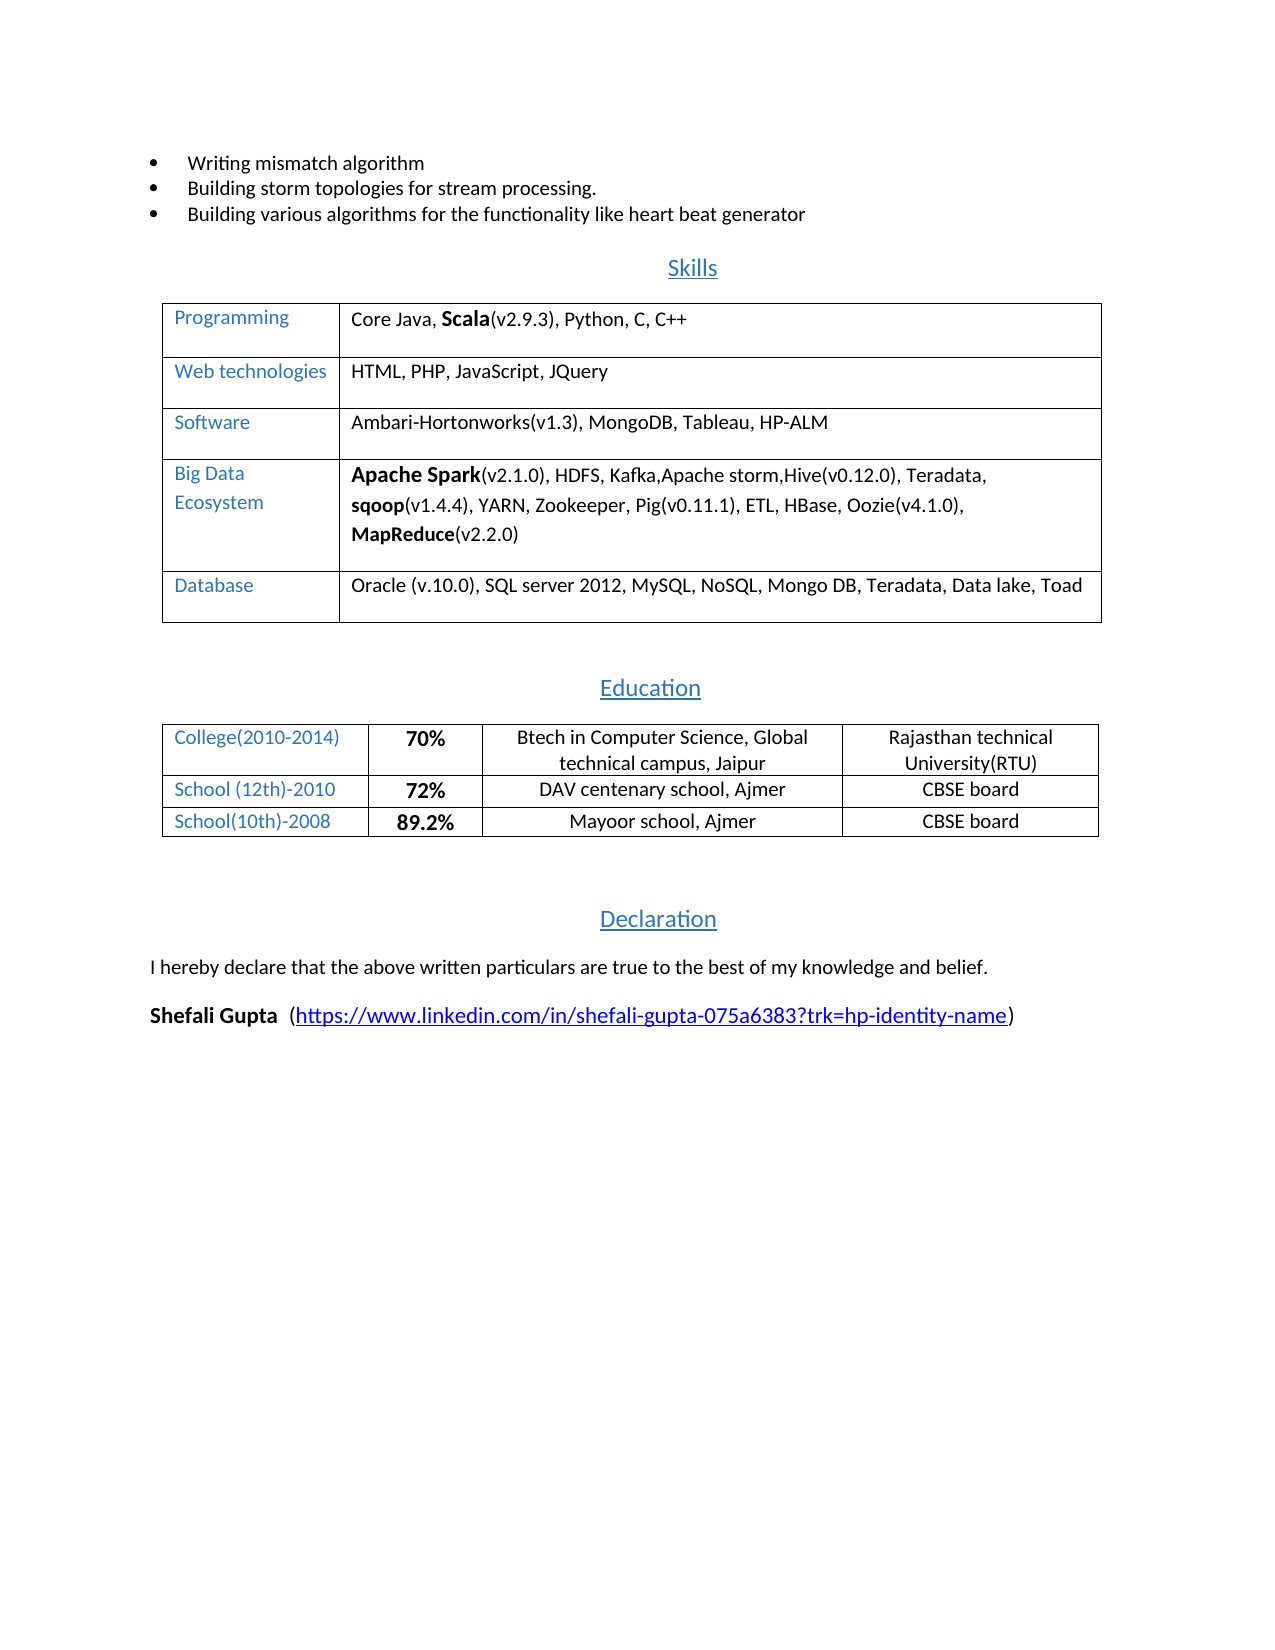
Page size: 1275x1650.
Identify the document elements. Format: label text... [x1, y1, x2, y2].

table_cell DAV centenary school, Ajmer [483, 776, 842, 807]
table_cell Web technologies [163, 358, 339, 408]
text Education [525, 672, 1235, 703]
table_cell Software [163, 409, 339, 459]
table_header Rajasthan technical University(RTU) [843, 725, 1098, 775]
table_cell 72% [369, 776, 482, 807]
text Skills [150, 252, 1235, 282]
table_cell School (12th)-2010 [163, 776, 368, 807]
list Building storm topologies for stream processing. [150, 175, 1235, 201]
table_cell HTML, PHP, JavaScript, JQuery [340, 358, 1101, 408]
table_cell Ambari-Hortonworks(v1.3), MongoDB, Tableau, HP-ALM [340, 409, 1101, 459]
table_cell Database [163, 572, 339, 622]
table_cell School(10th)-2008 [163, 808, 368, 836]
table_cell CBSE board [843, 776, 1098, 807]
table_cell 89.2% [369, 808, 482, 836]
table_cell Big Data Ecosystem [163, 460, 339, 571]
table_cell CBSE board [843, 808, 1098, 836]
table_header 70% [369, 725, 482, 775]
text I hereby declare that the above written particulars are true to the best of my knowledge and belief. [150, 954, 1235, 980]
table_cell Apache Spark(v2.1.0), HDFS, Kafka,Apache storm,Hive(v0.12.0), Teradata, sqoop(v1.4.4), YARN, Zookeeper, Pig(v0.11.1), ETL, HBase, Oozie(v4.1.0), MapReduce(v2.2.0) [340, 460, 1101, 571]
table_cell Mayoor school, Ajmer [483, 808, 842, 836]
table_header Core Java, Scala(v2.9.3), Python, C, C++ [340, 304, 1101, 357]
list Building various algorithms for the functionality like heart beat generator [150, 201, 1235, 226]
text Declaration [525, 903, 1235, 934]
table_header College(2010-2014) [163, 725, 368, 775]
text Shefali Gupta (https://www.linkedin.com/in/shefali-gupta-075a6383?trk=hp-identity-name) [150, 1001, 1235, 1029]
table_cell Oracle (v.10.0), SQL server 2012, MySQL, NoSQL, Mongo DB, Teradata, Data lake, Toad [340, 572, 1101, 622]
table_header Btech in Computer Science, Global technical campus, Jaipur [483, 725, 842, 775]
list Writing mismatch algorithm [150, 150, 1235, 175]
table_header Programming [163, 304, 339, 357]
